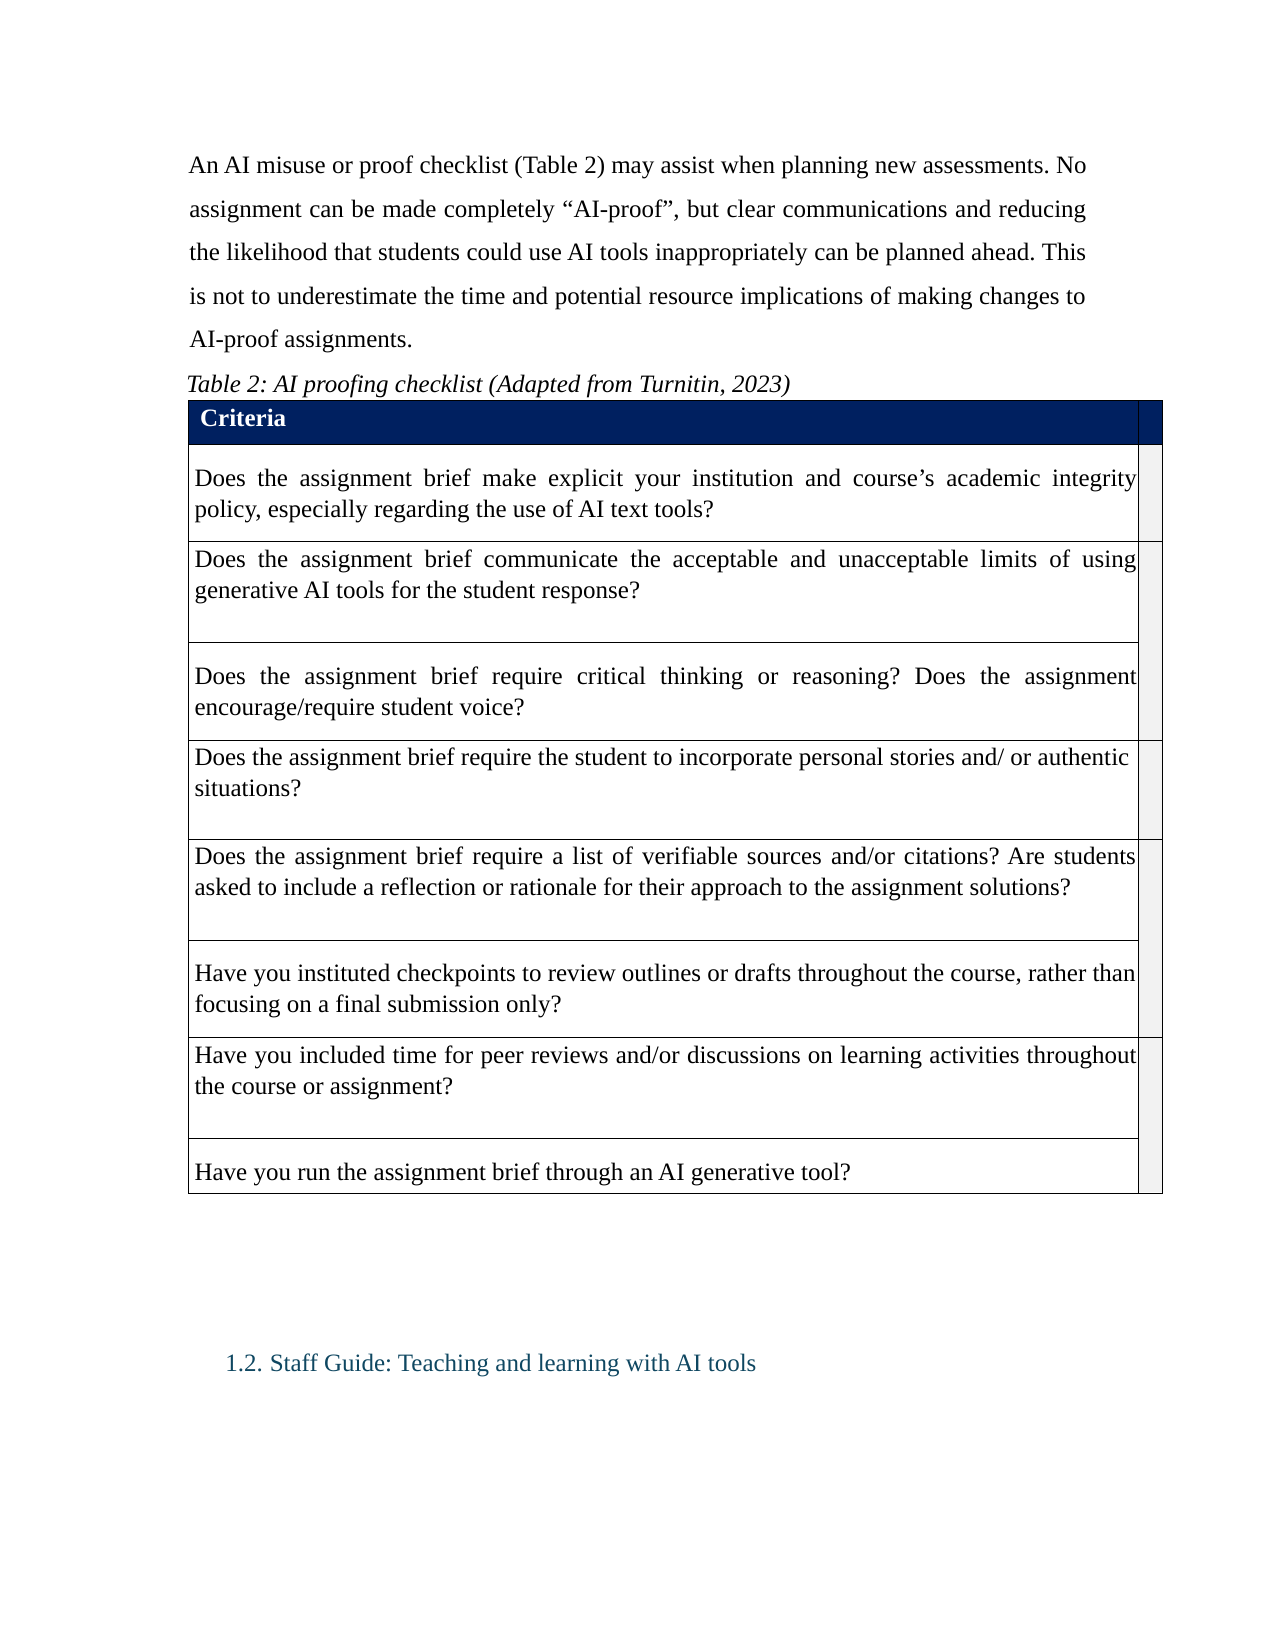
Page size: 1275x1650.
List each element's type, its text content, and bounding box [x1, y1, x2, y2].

table_cell Does the assignment brief communicate the acceptable and unacceptable limits of using generative AI tools for the student response? [189, 542, 1138, 642]
table_cell Have you run the assignment brief through an AI generative tool? [189, 1139, 1138, 1192]
table_cell [1139, 660, 1162, 740]
subtitle 1.2. Staff Guide: Teaching and learning with AI tools [225, 1348, 1087, 1377]
table_cell [1139, 840, 1162, 940]
table_cell [1139, 741, 1162, 839]
table_cell [1139, 1144, 1162, 1150]
table_cell Have you included time for peer reviews and/or discussions on learning activities throughout the course or assignment? [189, 1038, 1138, 1138]
table_cell Does the assignment brief make explicit your institution and course’s academic integrity policy, especially regarding the use of AI text tools? [189, 445, 1138, 541]
table_cell [1139, 946, 1162, 951]
table_header Criteria [189, 401, 1138, 444]
table_cell [1139, 648, 1162, 654]
table_cell Does the assignment brief require the student to incorporate personal stories and/ or authentic situations? [189, 741, 1138, 839]
table_cell Have you instituted checkpoints to review outlines or drafts throughout the course, rather than focusing on a final submission only? [189, 941, 1138, 1037]
table_cell [1139, 1038, 1162, 1138]
table_cell [1139, 445, 1162, 541]
table_cell [1139, 542, 1162, 642]
table_header [1139, 401, 1162, 444]
table_cell [1139, 1156, 1162, 1192]
table_cell [1139, 957, 1162, 1037]
table_cell Does the assignment brief require critical thinking or reasoning? Does the assignment encourage/require student voice? [189, 643, 1138, 740]
table_cell Does the assignment brief require a list of verifiable sources and/or citations? Are students asked to include a reflection or rationale for their approach to the assignment solutions? [189, 840, 1138, 940]
text Table 2: AI proofing checklist (Adapted from Turnitin, 2023) [186, 369, 1088, 397]
text An AI misuse or proof checklist (Table 2) may assist when planning new assessments. No assignment can be made completely “AI-proof”, but clear communications and reducing the likelihood that students could use AI tools inappropriately can be planned ahead. This is not to underestimate the time and potential resource implications of making changes to AI-proof assignments. [188, 150, 1087, 353]
